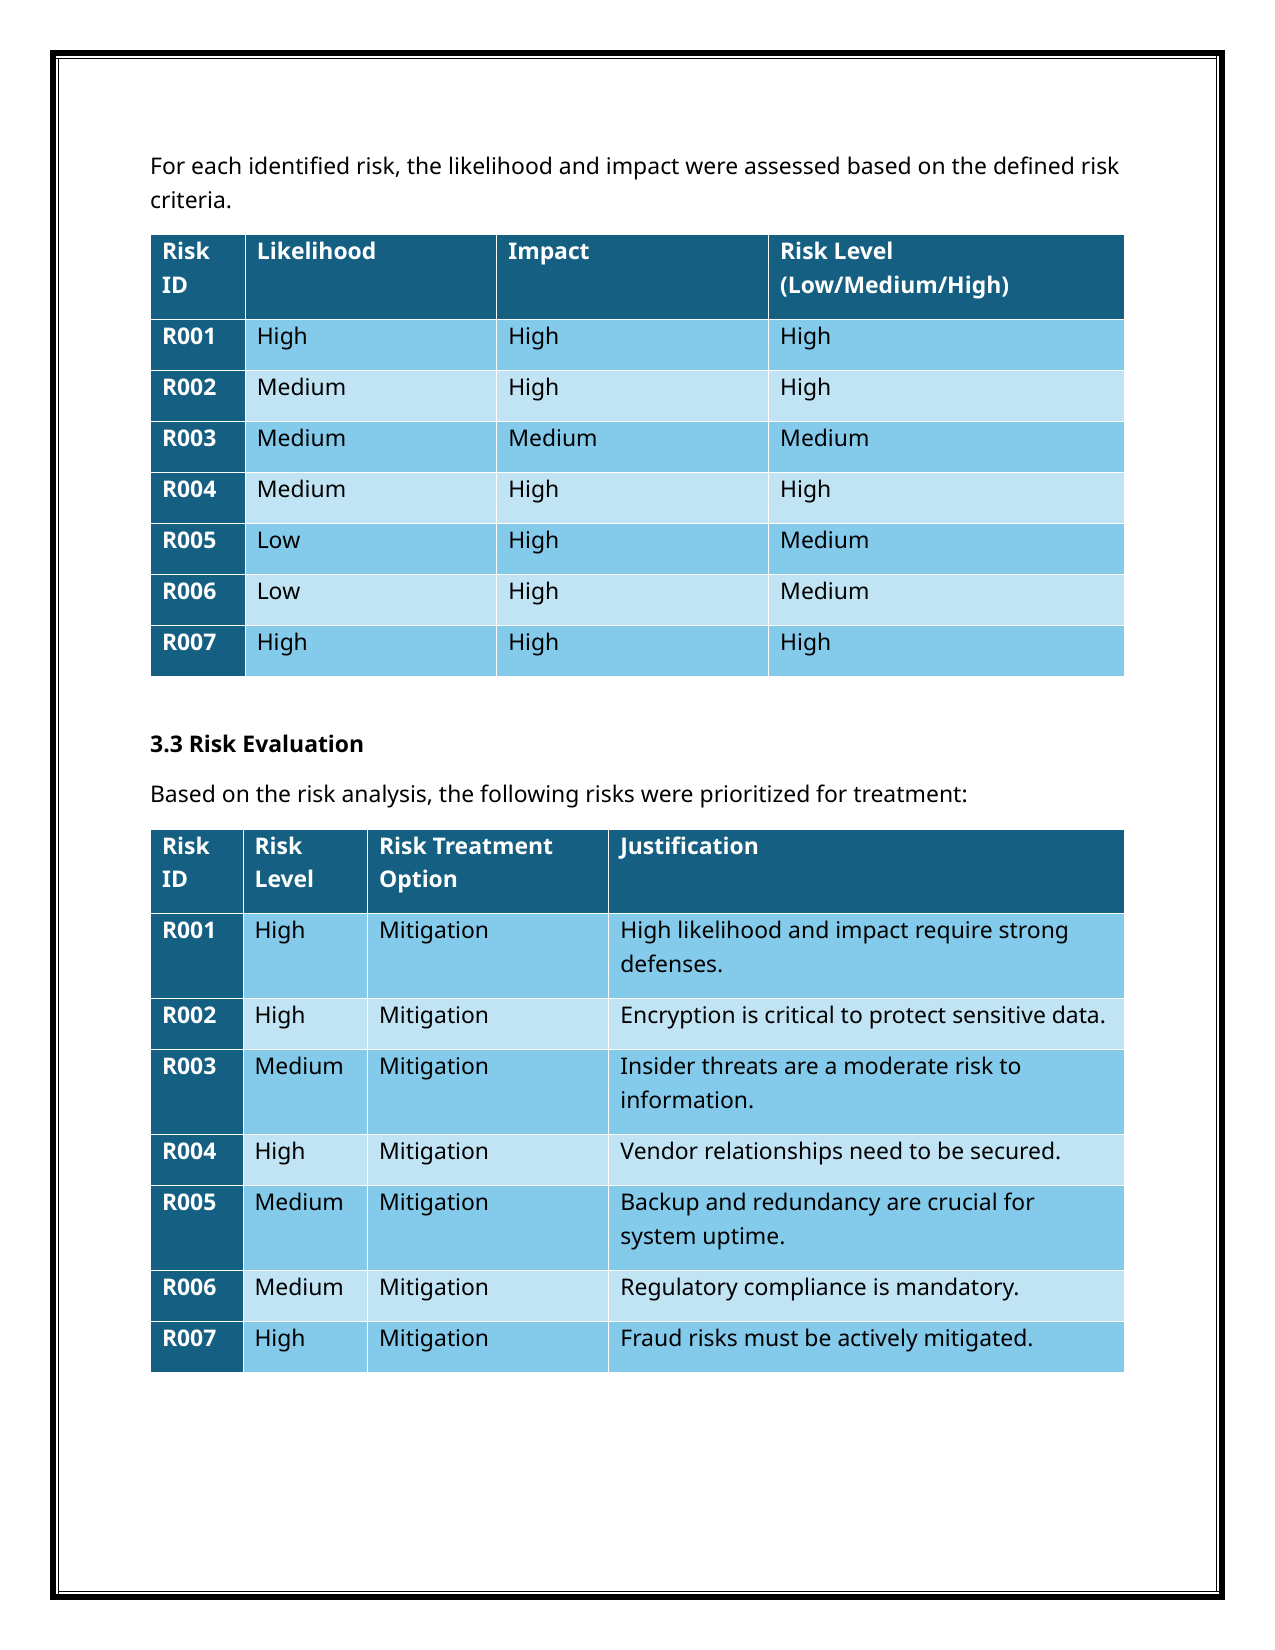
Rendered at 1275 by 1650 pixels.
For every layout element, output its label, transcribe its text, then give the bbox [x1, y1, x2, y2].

table_cell Low [246, 575, 496, 625]
table_cell R006 [151, 575, 245, 625]
table_cell High [497, 320, 768, 370]
table_cell Mitigation [368, 1050, 608, 1134]
table_cell R007 [151, 626, 245, 676]
table_cell Low [246, 524, 496, 574]
table_cell High [244, 1322, 367, 1372]
table_header Risk ID [151, 830, 243, 913]
table_cell Mitigation [368, 1322, 608, 1372]
table_cell Medium [246, 371, 496, 421]
table_cell Mitigation [368, 1271, 608, 1321]
table_cell Mitigation [368, 1186, 608, 1270]
table_cell Encryption is critical to protect sensitive data. [609, 999, 1124, 1049]
table_cell R005 [151, 1186, 243, 1270]
text 3.3 Risk Evaluation [150, 728, 1125, 759]
table_cell Backup and redundancy are crucial for system uptime. [609, 1186, 1124, 1270]
table_cell Fraud risks must be actively mitigated. [609, 1322, 1124, 1372]
table_header Likelihood [246, 235, 496, 319]
table_cell High [246, 320, 496, 370]
table_cell Medium [769, 422, 1124, 472]
table_cell High [497, 371, 768, 421]
table_cell High [497, 626, 768, 676]
table_cell High [497, 473, 768, 523]
table_cell Medium [244, 1050, 367, 1134]
table_cell Medium [244, 1186, 367, 1270]
table_header Justification [609, 830, 1124, 913]
table_cell Medium [497, 422, 768, 472]
table_cell High [497, 575, 768, 625]
table_cell High [244, 1135, 367, 1185]
table_cell High [769, 320, 1124, 370]
table_header Risk ID [151, 235, 245, 319]
table_cell Insider threats are a moderate risk to information. [609, 1050, 1124, 1134]
table_cell Mitigation [368, 914, 608, 998]
table_cell R004 [151, 1135, 243, 1185]
table_cell R002 [151, 999, 243, 1049]
table_cell R004 [151, 473, 245, 523]
table_header Risk Level [244, 830, 367, 913]
table_cell Medium [246, 473, 496, 523]
table_header Impact [497, 235, 768, 319]
table_cell High [244, 914, 367, 998]
table_cell High [246, 626, 496, 676]
table_cell High [769, 371, 1124, 421]
table_cell R007 [151, 1322, 243, 1372]
table_cell Medium [769, 524, 1124, 574]
table_cell High [244, 999, 367, 1049]
table_cell R006 [151, 1271, 243, 1321]
table_cell R003 [151, 1050, 243, 1134]
table_cell R005 [151, 524, 245, 574]
table_cell R001 [151, 320, 245, 370]
table_cell Mitigation [368, 999, 608, 1049]
table_cell Medium [769, 575, 1124, 625]
table_cell Vendor relationships need to be secured. [609, 1135, 1124, 1185]
text For each identified risk, the likelihood and impact were assessed based on the defined risk criteria. [150, 150, 1125, 215]
table_cell R002 [151, 371, 245, 421]
table_cell Regulatory compliance is mandatory. [609, 1271, 1124, 1321]
table_cell High [497, 524, 768, 574]
table_cell Medium [244, 1271, 367, 1321]
table_cell Mitigation [368, 1135, 608, 1185]
table_header Risk Treatment Option [368, 830, 608, 913]
table_cell Medium [246, 422, 496, 472]
text Based on the risk analysis, the following risks were prioritized for treatment: [150, 778, 1125, 809]
table_cell High [769, 626, 1124, 676]
table_cell High likelihood and impact require strong defenses. [609, 914, 1124, 998]
table_header Risk Level (Low/Medium/High) [769, 235, 1124, 319]
table_cell R003 [151, 422, 245, 472]
table_cell High [769, 473, 1124, 523]
table_cell R001 [151, 914, 243, 998]
